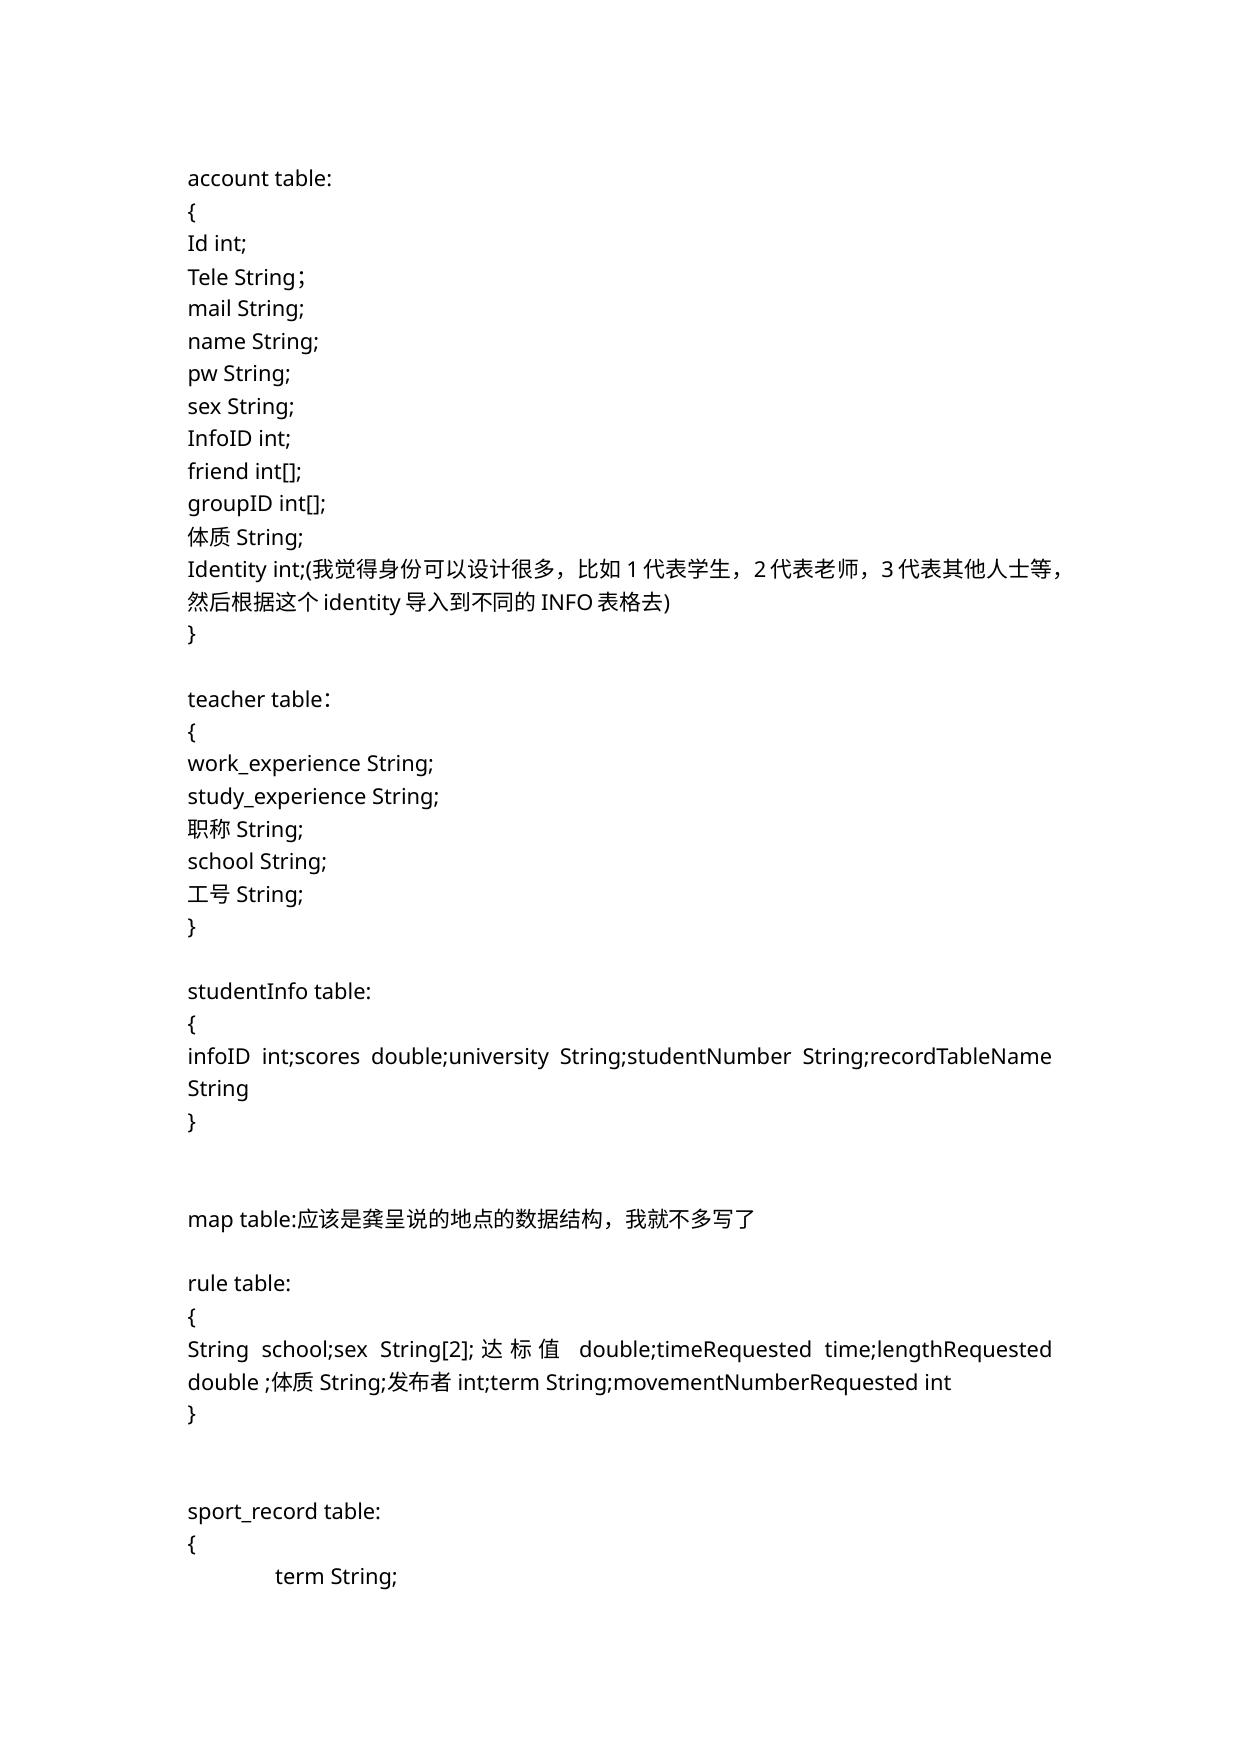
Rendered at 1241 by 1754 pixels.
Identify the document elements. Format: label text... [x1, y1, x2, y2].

text { [187, 714, 1053, 747]
text { [187, 1007, 1053, 1039]
text study_experience String; [187, 779, 1053, 812]
text friend int[]; [187, 454, 1053, 487]
text sport_record table: [187, 1494, 1053, 1527]
text mail String; [187, 292, 1053, 324]
text teacher table： [187, 682, 1053, 714]
text Tele String； [187, 259, 1053, 292]
text groupID int[]; [187, 487, 1053, 519]
text 职称 String; [187, 812, 1053, 844]
text { [187, 194, 1053, 227]
text rule table: [187, 1267, 1053, 1299]
text String school;sex String[2];达标值 double;timeRequested time;lengthRequested double ;体质 String;发布者 int;term String;movementNumberRequested int [187, 1332, 1053, 1397]
text { [187, 1299, 1053, 1332]
text studentInfo table: [187, 974, 1053, 1007]
text account table: [187, 162, 1053, 194]
text } [187, 909, 1053, 942]
text name String; [187, 324, 1053, 357]
text 工号 String; [187, 877, 1053, 909]
text InfoID int; [187, 422, 1053, 454]
text map table:应该是龚呈说的地点的数据结构，我就不多写了 [187, 1202, 1053, 1234]
text infoID int;scores double;university String;studentNumber String;recordTableName String [187, 1039, 1053, 1104]
text { [187, 1527, 1053, 1559]
text } [187, 1397, 1053, 1429]
text school String; [187, 844, 1053, 877]
text sex String; [187, 389, 1053, 422]
text 体质 String; [187, 519, 1053, 552]
text } [187, 1104, 1053, 1137]
text Id int; [187, 227, 1053, 259]
text } [187, 617, 1053, 649]
text work_experience String; [187, 747, 1053, 779]
text pw String; [187, 357, 1053, 389]
text term String; [187, 1559, 1053, 1592]
text Identity int;(我觉得身份可以设计很多，比如1代表学生，2代表老师，3代表其他人士等，然后根据这个identity导入到不同的INFO表格去) [187, 552, 1053, 617]
